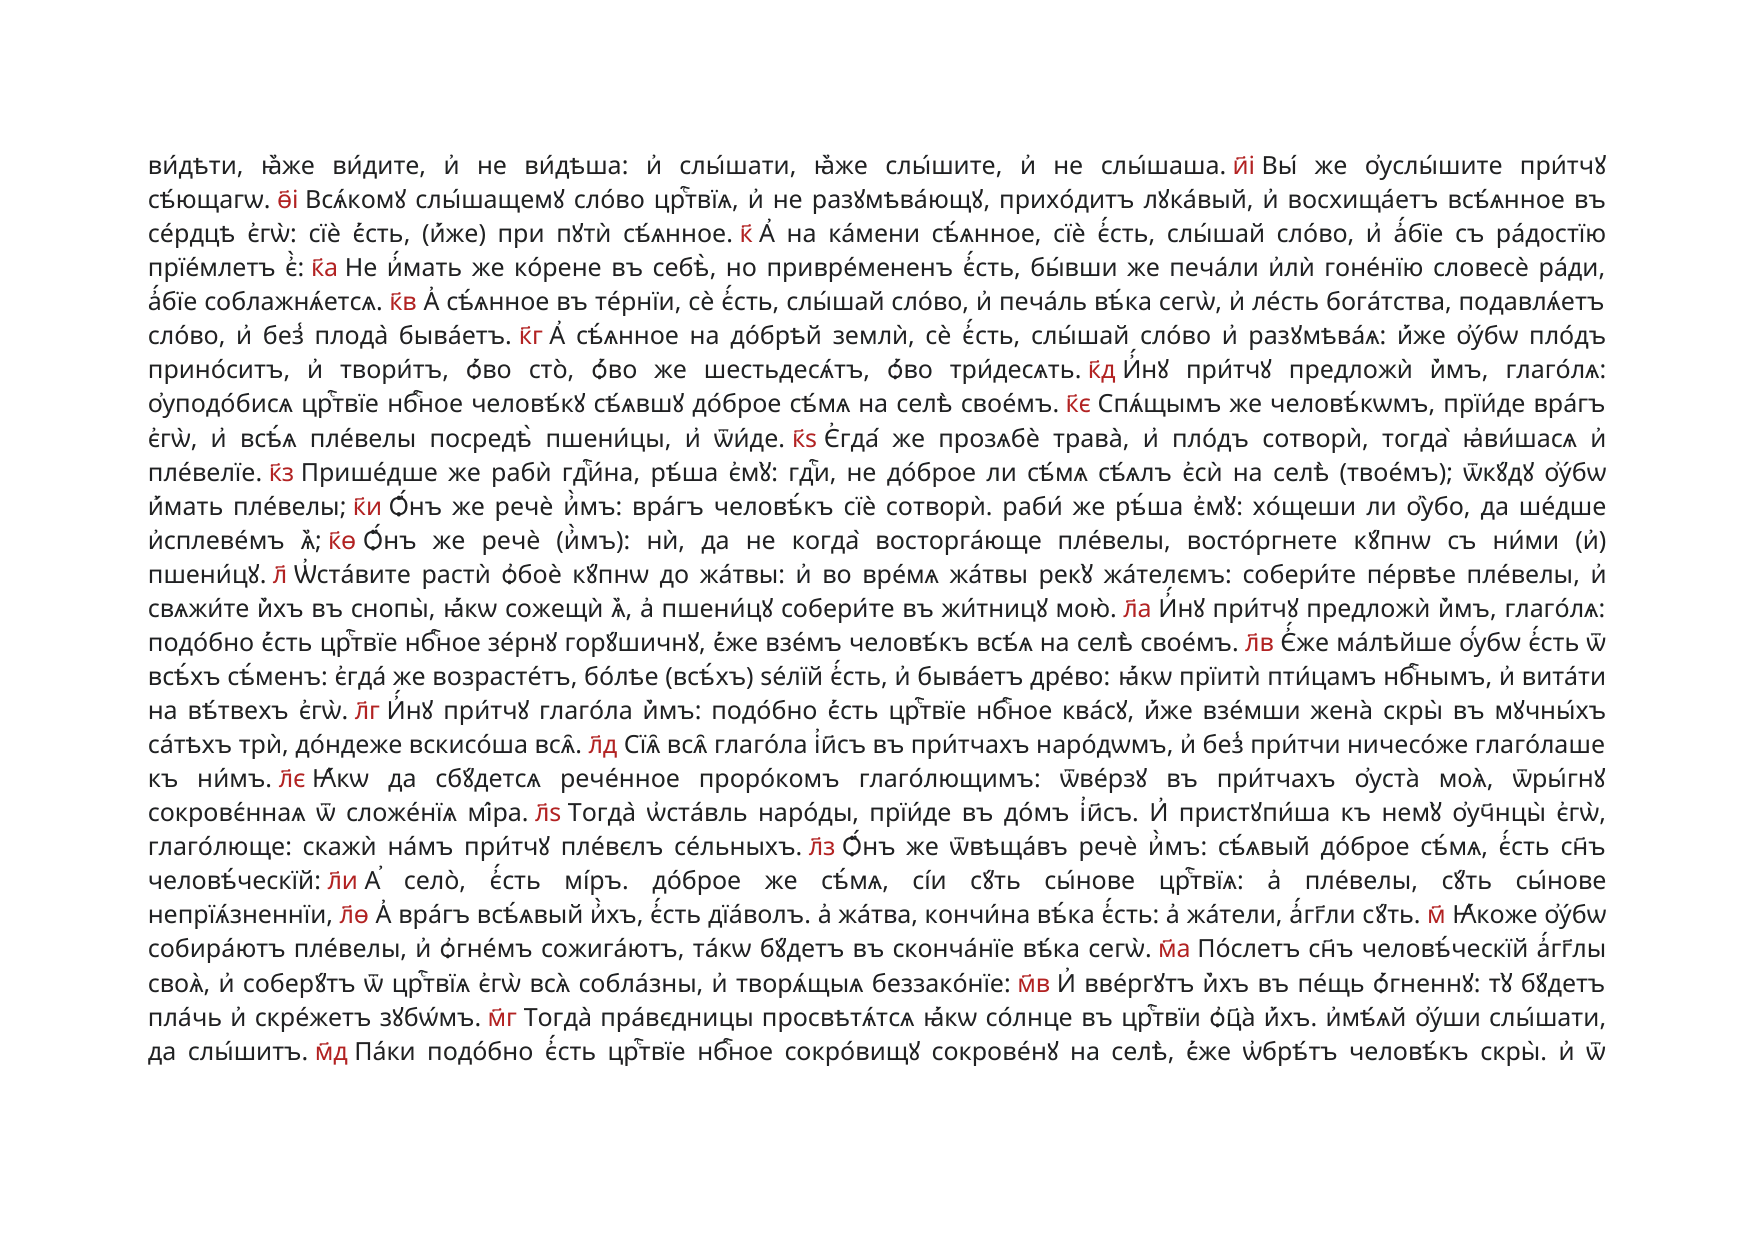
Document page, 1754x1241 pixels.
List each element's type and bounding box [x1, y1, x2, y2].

text [148, 148, 1606, 1067]
